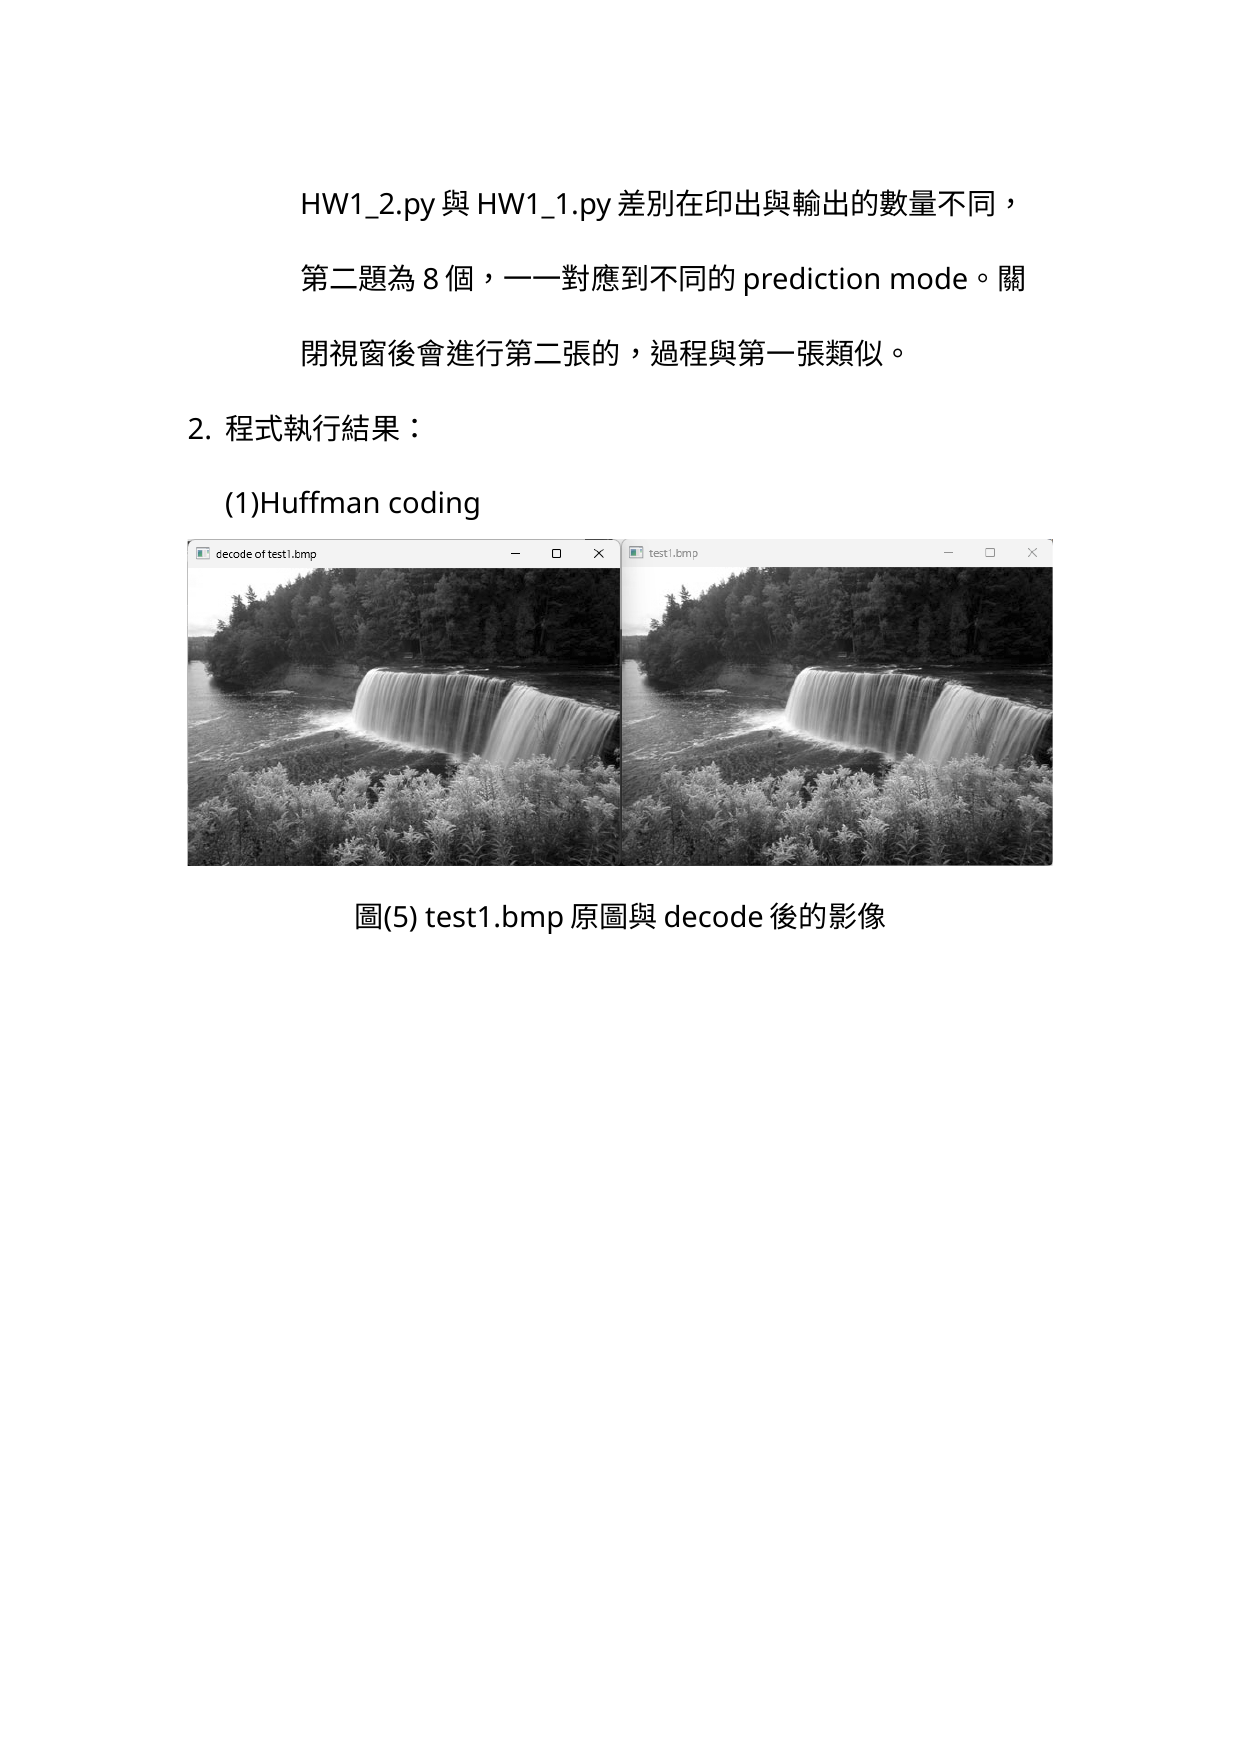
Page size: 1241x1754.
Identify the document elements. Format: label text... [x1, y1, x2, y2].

list (1)Huffman coding [225, 464, 1053, 539]
list HW1_2.py與HW1_1.py差別在印出與輸出的數量不同，第二題為8個，一一對應到不同的prediction mode。關閉視窗後會進行第二張的，過程與第一張類似。 [300, 164, 1053, 389]
picture [187, 539, 1053, 866]
list 程式執行結果： [187, 389, 1053, 464]
text 圖(5) test1.bmp原圖與decode後的影像 [187, 877, 1053, 952]
